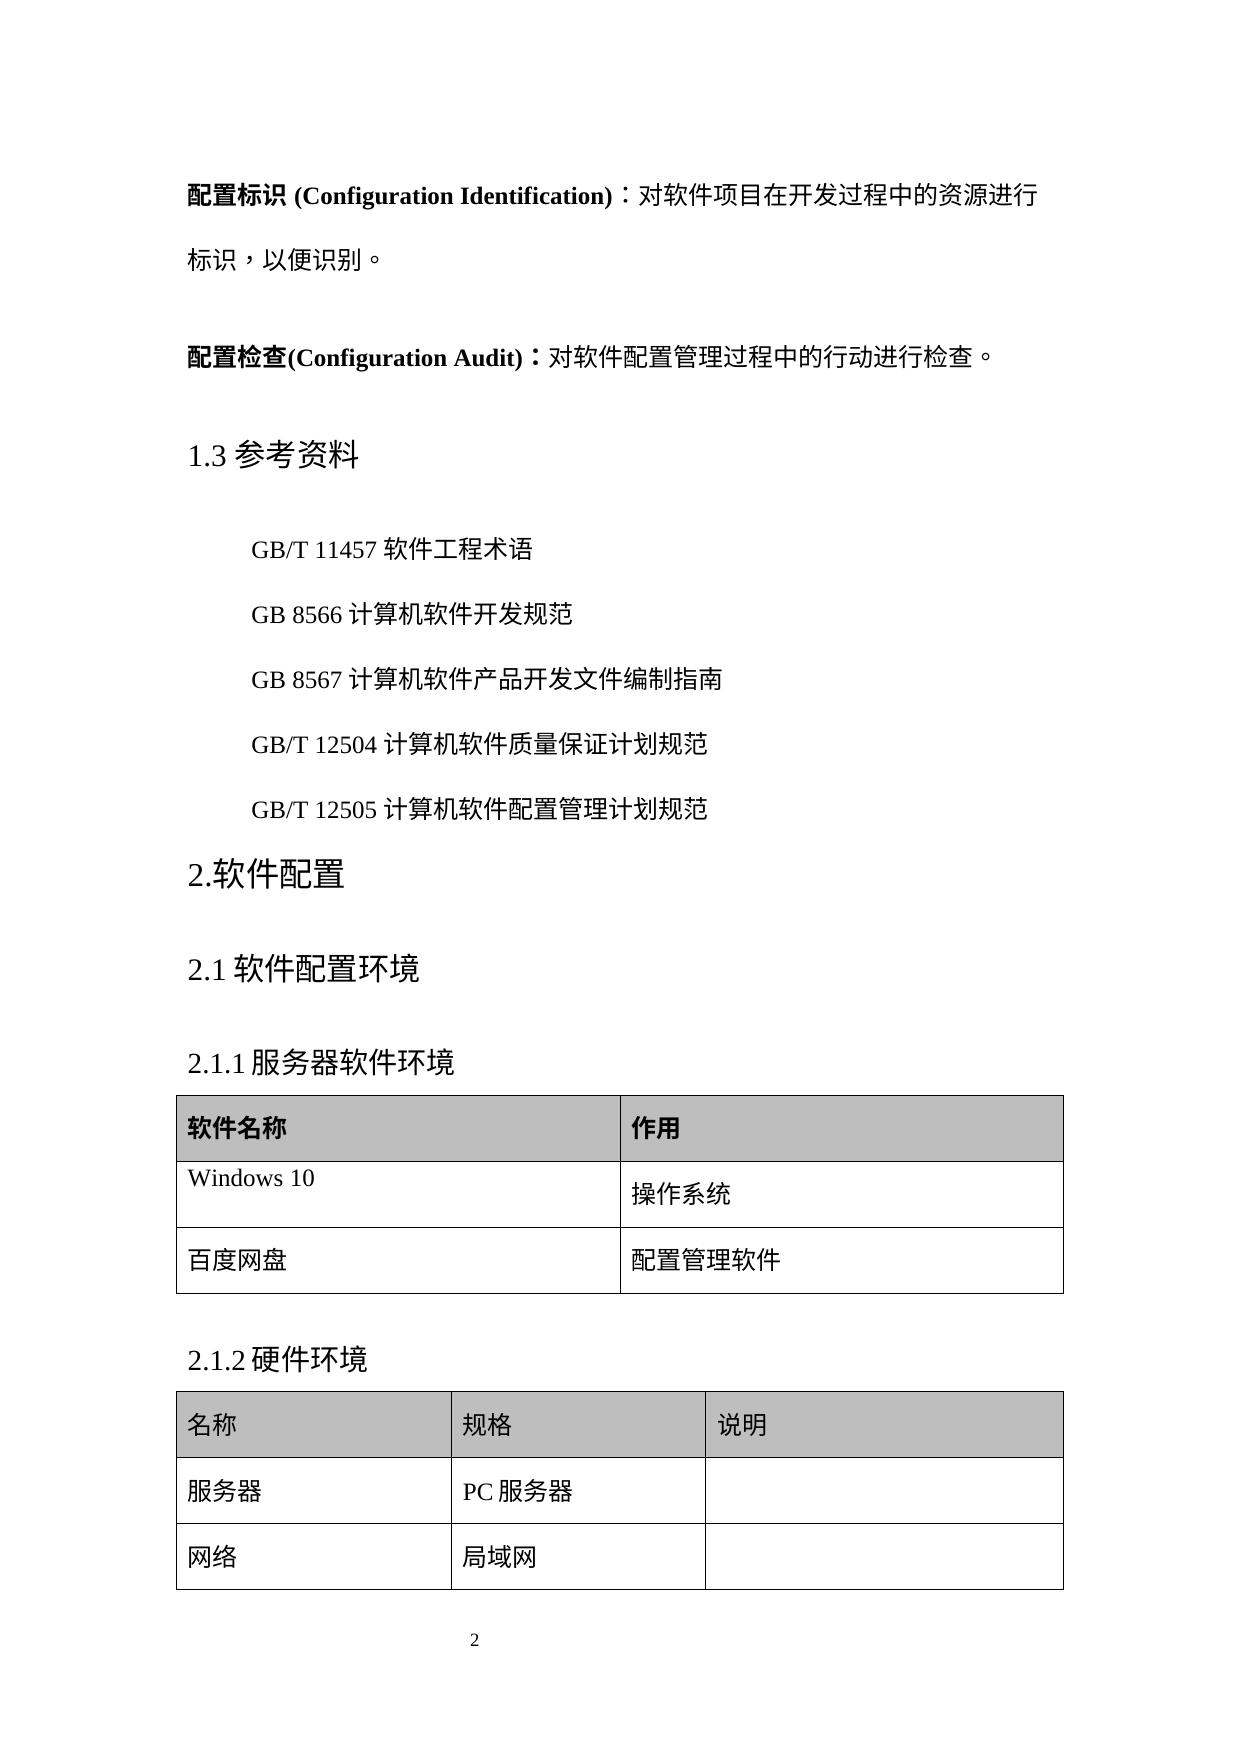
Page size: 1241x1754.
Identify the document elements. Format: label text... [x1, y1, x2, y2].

table_cell 配置管理软件 [621, 1228, 1063, 1293]
subtitle 2.1软件配置环境 [187, 935, 1053, 1000]
table_cell 局域网 [452, 1524, 705, 1589]
text 配置检查(Configuration Audit)：对软件配置管理过程中的行动进行检查。 [187, 324, 1053, 389]
table_header 名称 [177, 1392, 451, 1457]
table_cell [706, 1458, 1063, 1523]
table_cell 百度网盘 [177, 1228, 620, 1293]
subtitle 2.1.1服务器软件环境 [187, 1029, 1053, 1094]
table_cell 网络 [177, 1524, 451, 1589]
table_header 规格 [452, 1392, 705, 1457]
table_cell 服务器 [177, 1458, 451, 1523]
table_header 软件名称 [177, 1096, 620, 1161]
subtitle 2.1.2硬件环境 [187, 1326, 1053, 1391]
text 配置标识 (Configuration Identification)：对软件项目在开发过程中的资源进行标识，以便识别。 [187, 162, 1053, 292]
table_header 作用 [621, 1096, 1063, 1161]
subtitle 2.软件配置 [187, 841, 1053, 906]
table_cell Windows 10 [177, 1162, 620, 1227]
table_cell [706, 1524, 1063, 1589]
table_cell PC服务器 [452, 1458, 705, 1523]
table_header 说明 [706, 1392, 1063, 1457]
subtitle 1.3 参考资料 [187, 422, 1053, 487]
text GB/T 11457 软件工程术语 GB 8566 计算机软件开发规范 GB 8567 计算机软件产品开发文件编制指南 GB/T 12504 计算机软件质量保证计划规范 GB/T 12505 计算机软件配置管理计划规范 [187, 516, 1053, 841]
table_cell 操作系统 [621, 1162, 1063, 1227]
